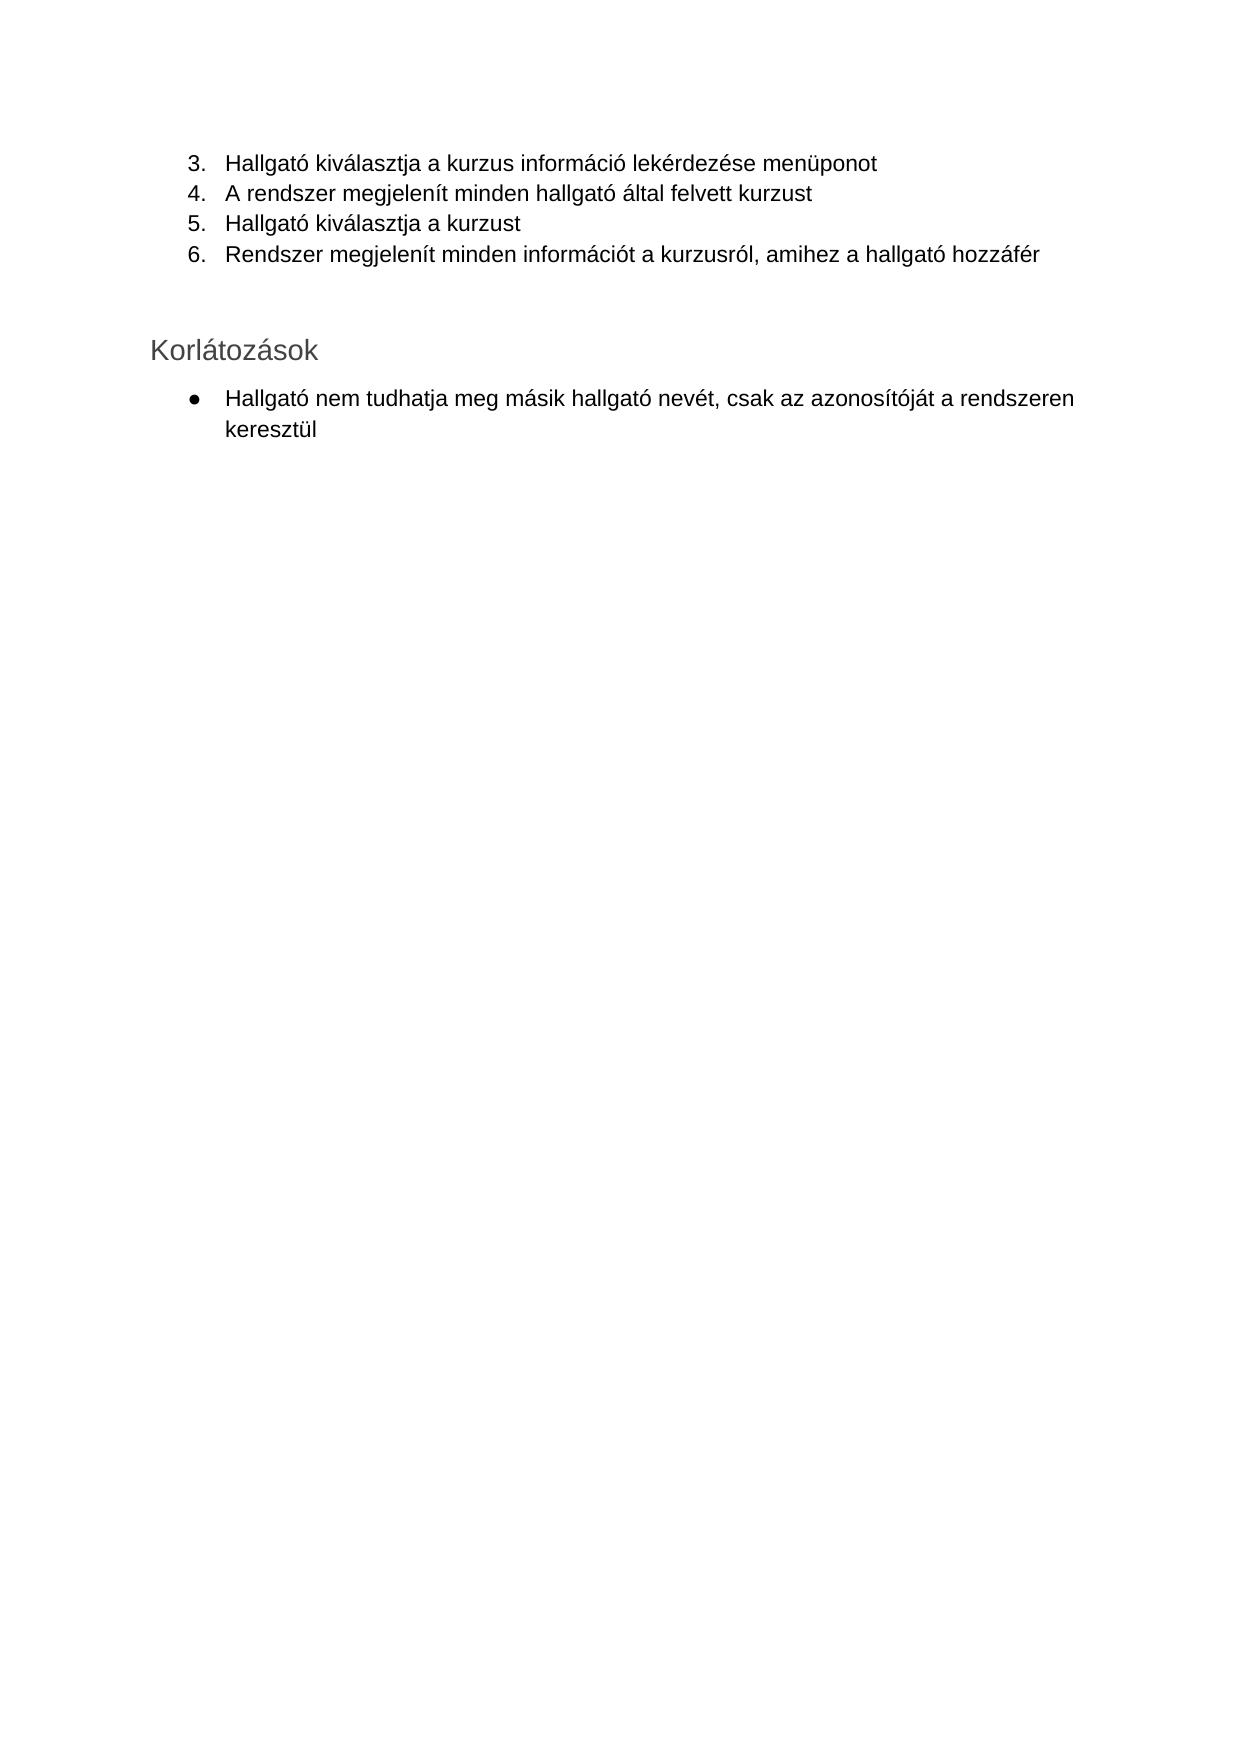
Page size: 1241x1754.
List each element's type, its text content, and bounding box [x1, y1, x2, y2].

list Hallgató kiválasztja a kurzus információ lekérdezése menüponot [187, 150, 1090, 176]
list Rendszer megjelenít minden információt a kurzusról, amihez a hallgató hozzáfér [187, 241, 1090, 267]
subtitle Korlátozások [150, 333, 1090, 366]
list Hallgató nem tudhatja meg másik hallgató nevét, csak az azonosítóját a rendszeren keresztül [187, 385, 1090, 442]
list Hallgató kiválasztja a kurzust [187, 210, 1090, 237]
list A rendszer megjelenít minden hallgató által felvett kurzust [187, 180, 1090, 207]
